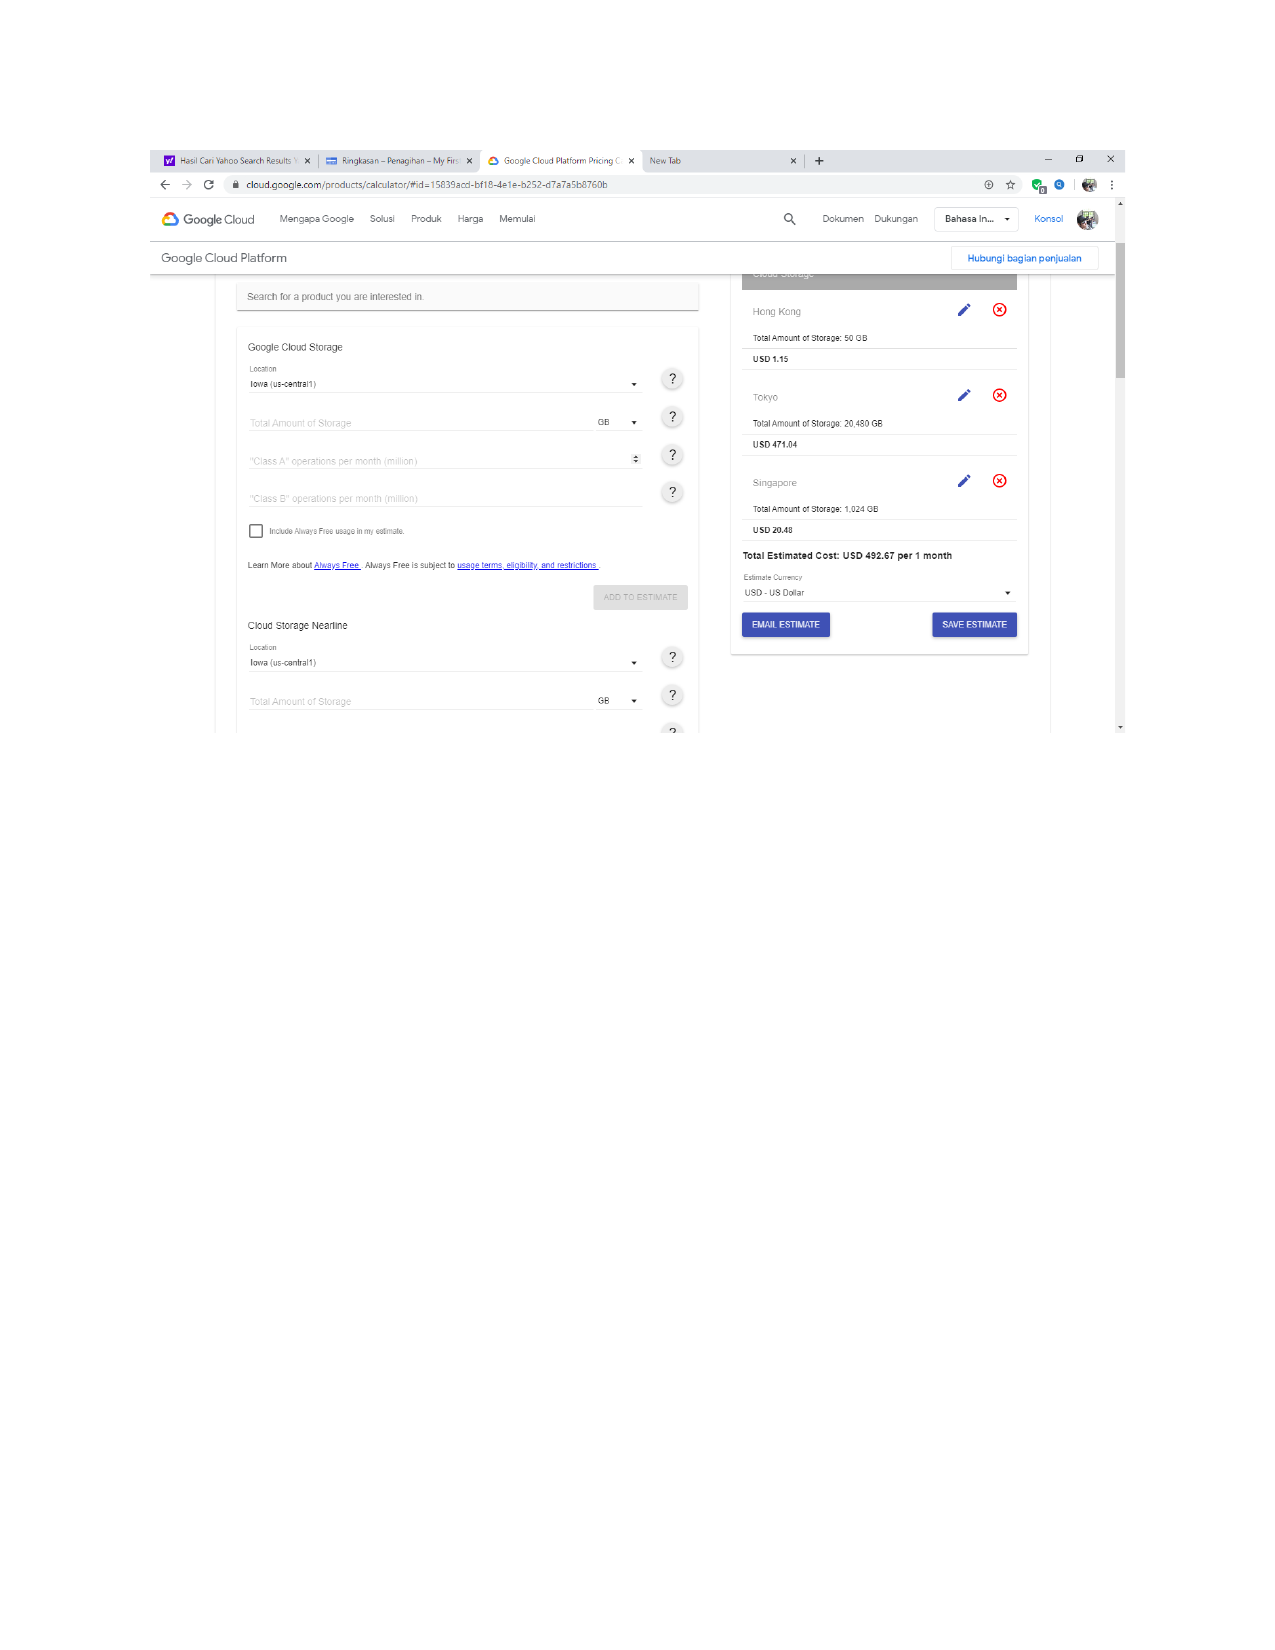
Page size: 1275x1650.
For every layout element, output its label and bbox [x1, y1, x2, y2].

picture [150, 150, 1125, 733]
